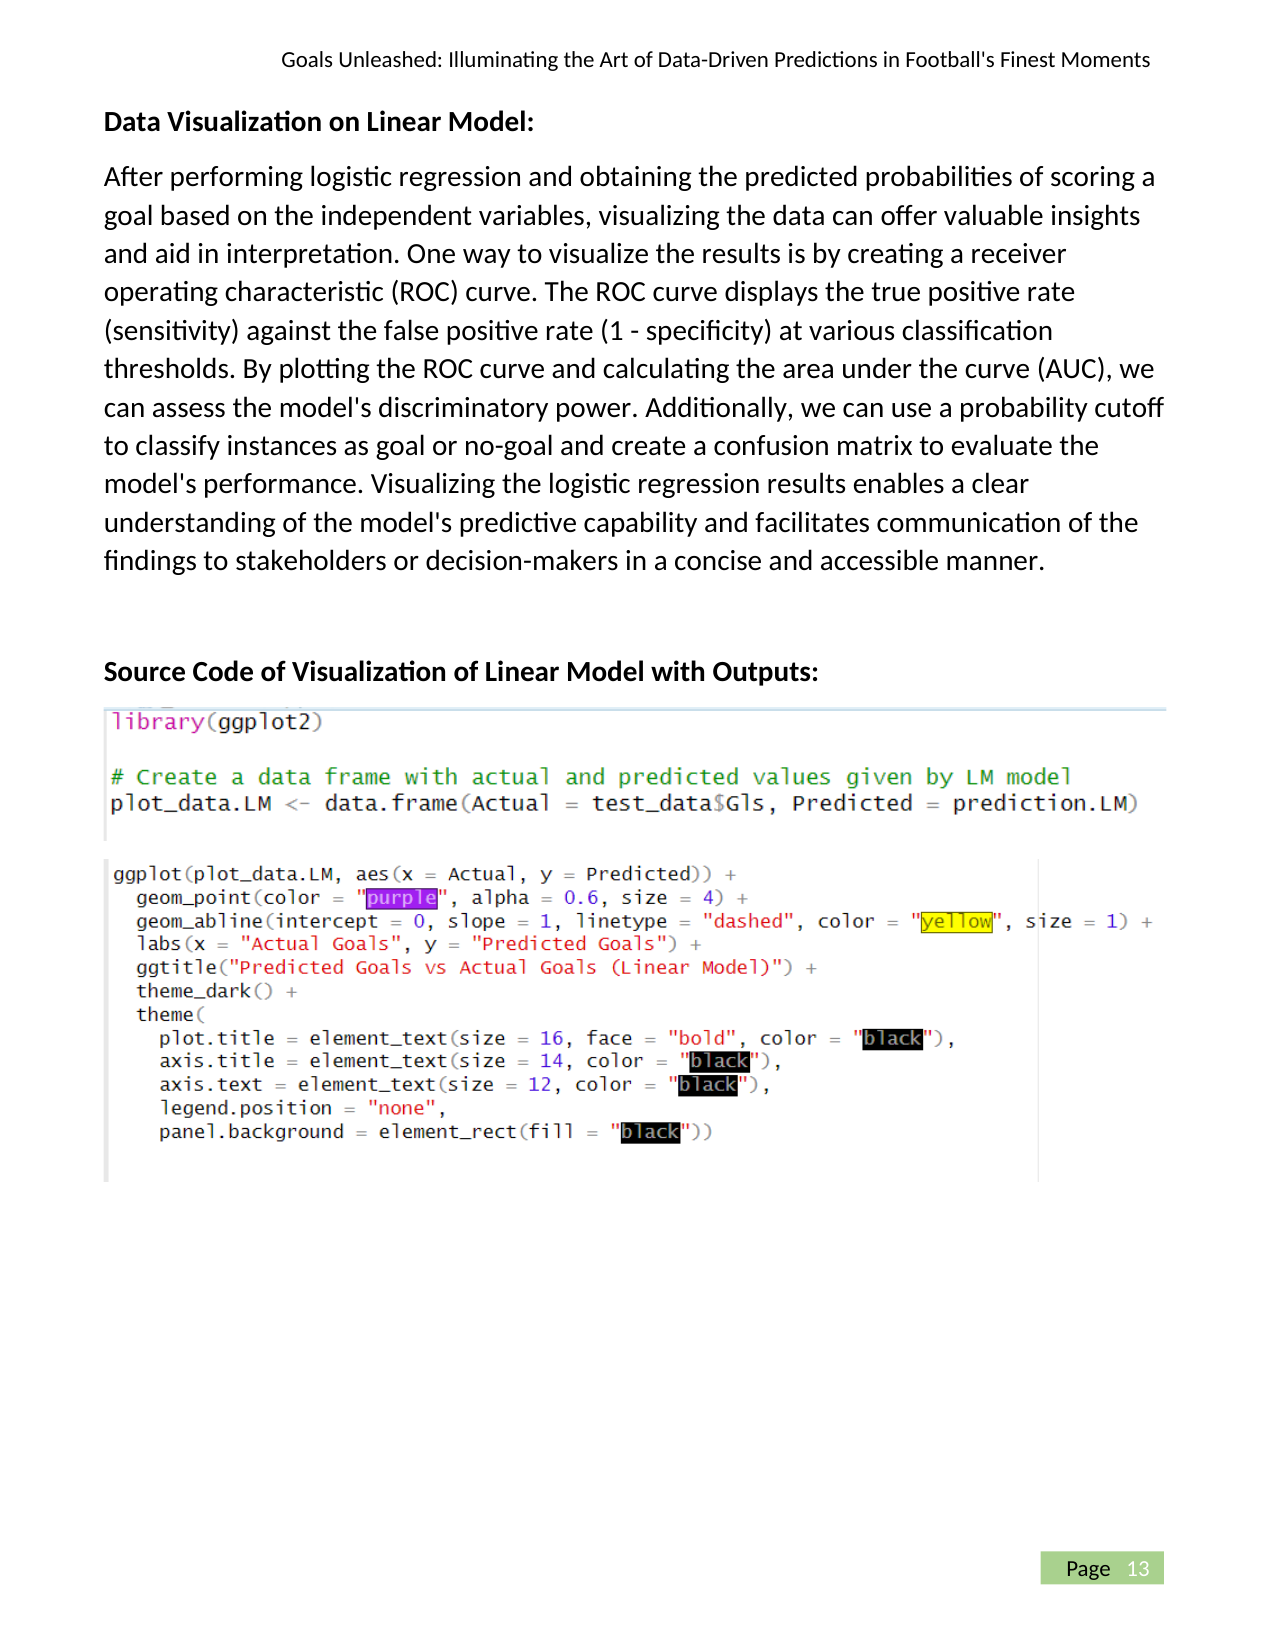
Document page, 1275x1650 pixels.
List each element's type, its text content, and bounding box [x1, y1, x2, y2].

text After performing logistic regression and obtaining the predicted probabilities of scoring a goal based on the independent variables, visualizing the data can offer valuable insights and aid in interpretation. One way to visualize the results is by creating a receiver operating characteristic (ROC) curve. The ROC curve displays the true positive rate (sensitivity) against the false positive rate (1 - specificity) at various classification thresholds. By plotting the ROC curve and calculating the area under the curve (AUC), we can assess the model's discriminatory power. Additionally, we can use a probability cutoff to classify instances as goal or no-goal and create a confusion matrix to evaluate the model's performance. Visualizing the logistic regression results enables a clear understanding of the model's predictive capability and facilitates communication of the findings to stakeholders or decision-makers in a concise and accessible manner. [103, 158, 1167, 578]
text Source Code of Visualization of Linear Model with Outputs: [103, 653, 1167, 688]
picture [103, 859, 1167, 1182]
picture [103, 707, 1167, 841]
text Data Visualization on Linear Model: [103, 103, 1167, 139]
